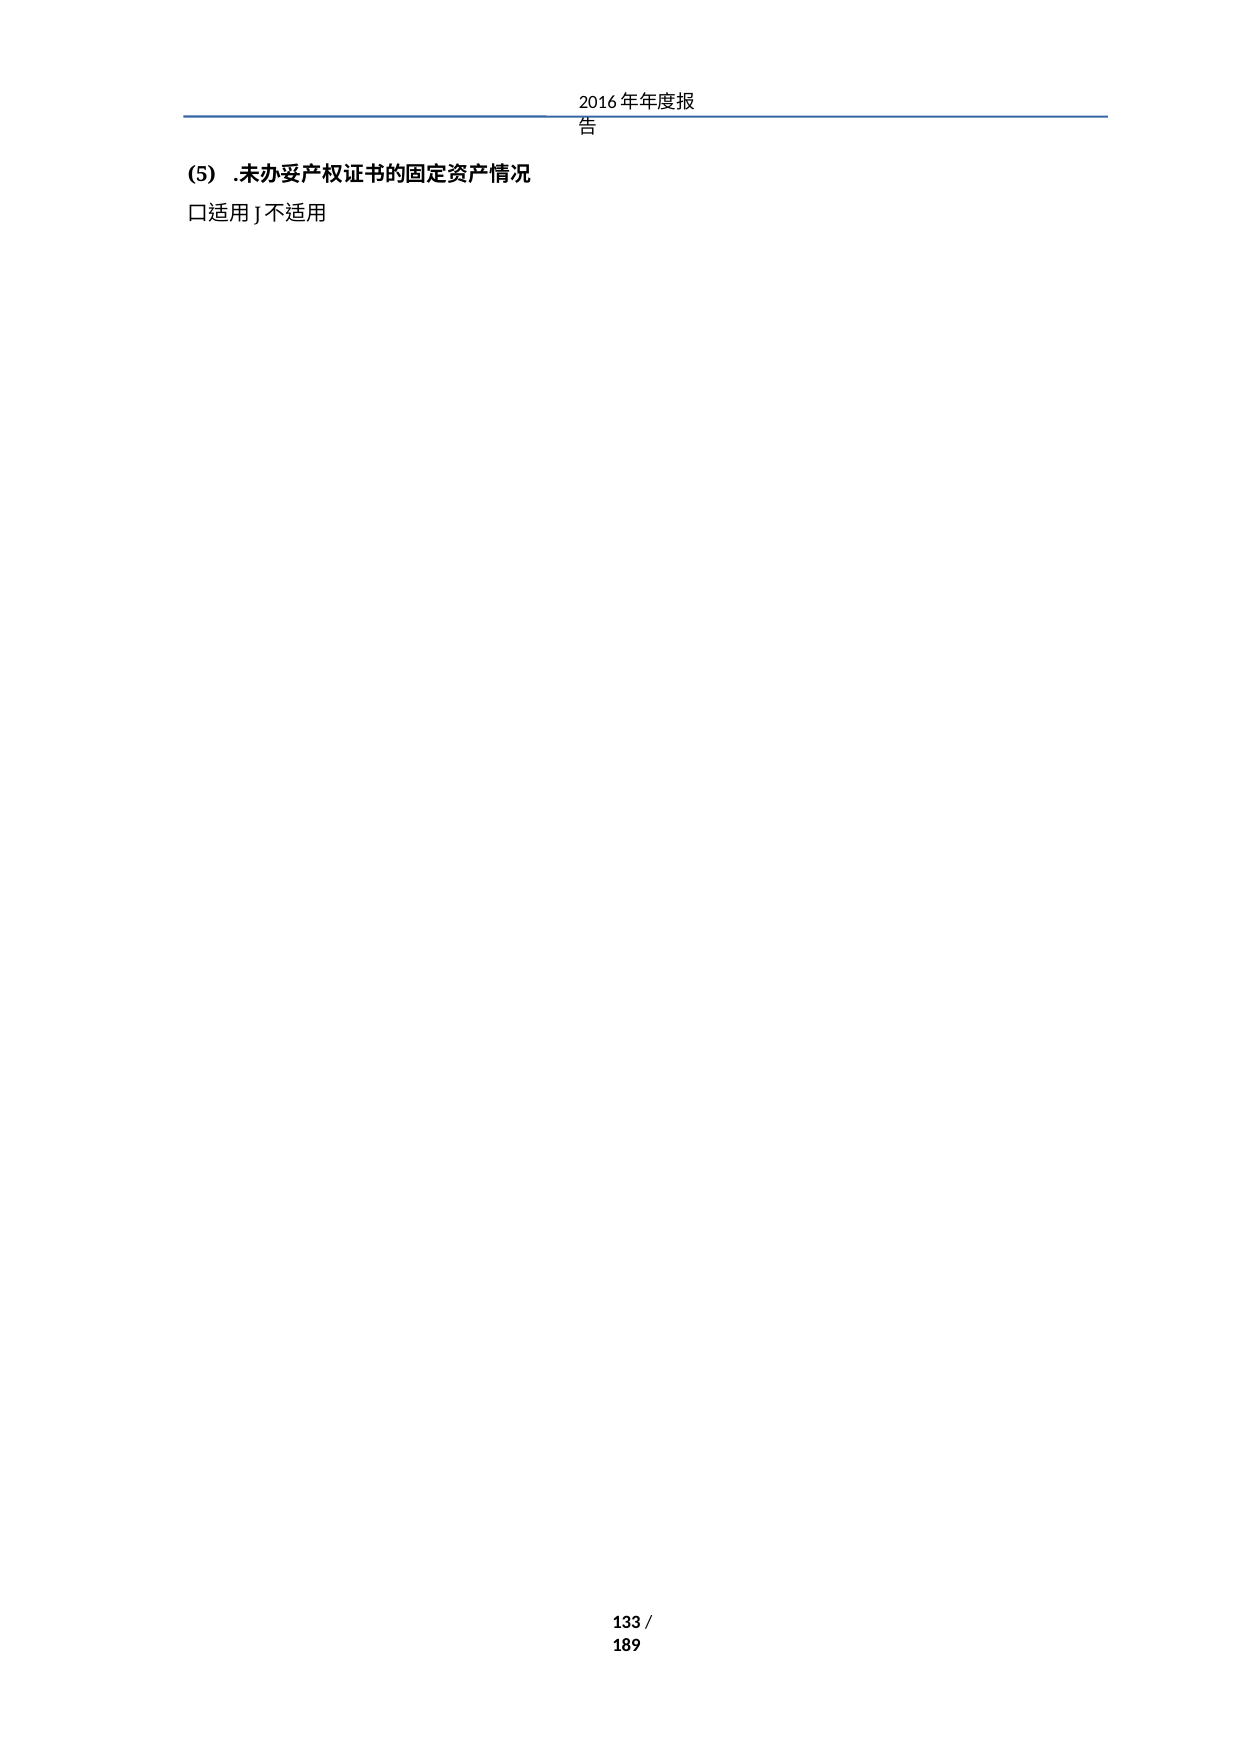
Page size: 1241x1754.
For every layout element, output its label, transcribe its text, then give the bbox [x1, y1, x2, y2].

text 口适用J不适用 [142, 198, 1156, 227]
list .未办妥产权证书的固定资产情况 [142, 159, 1156, 188]
